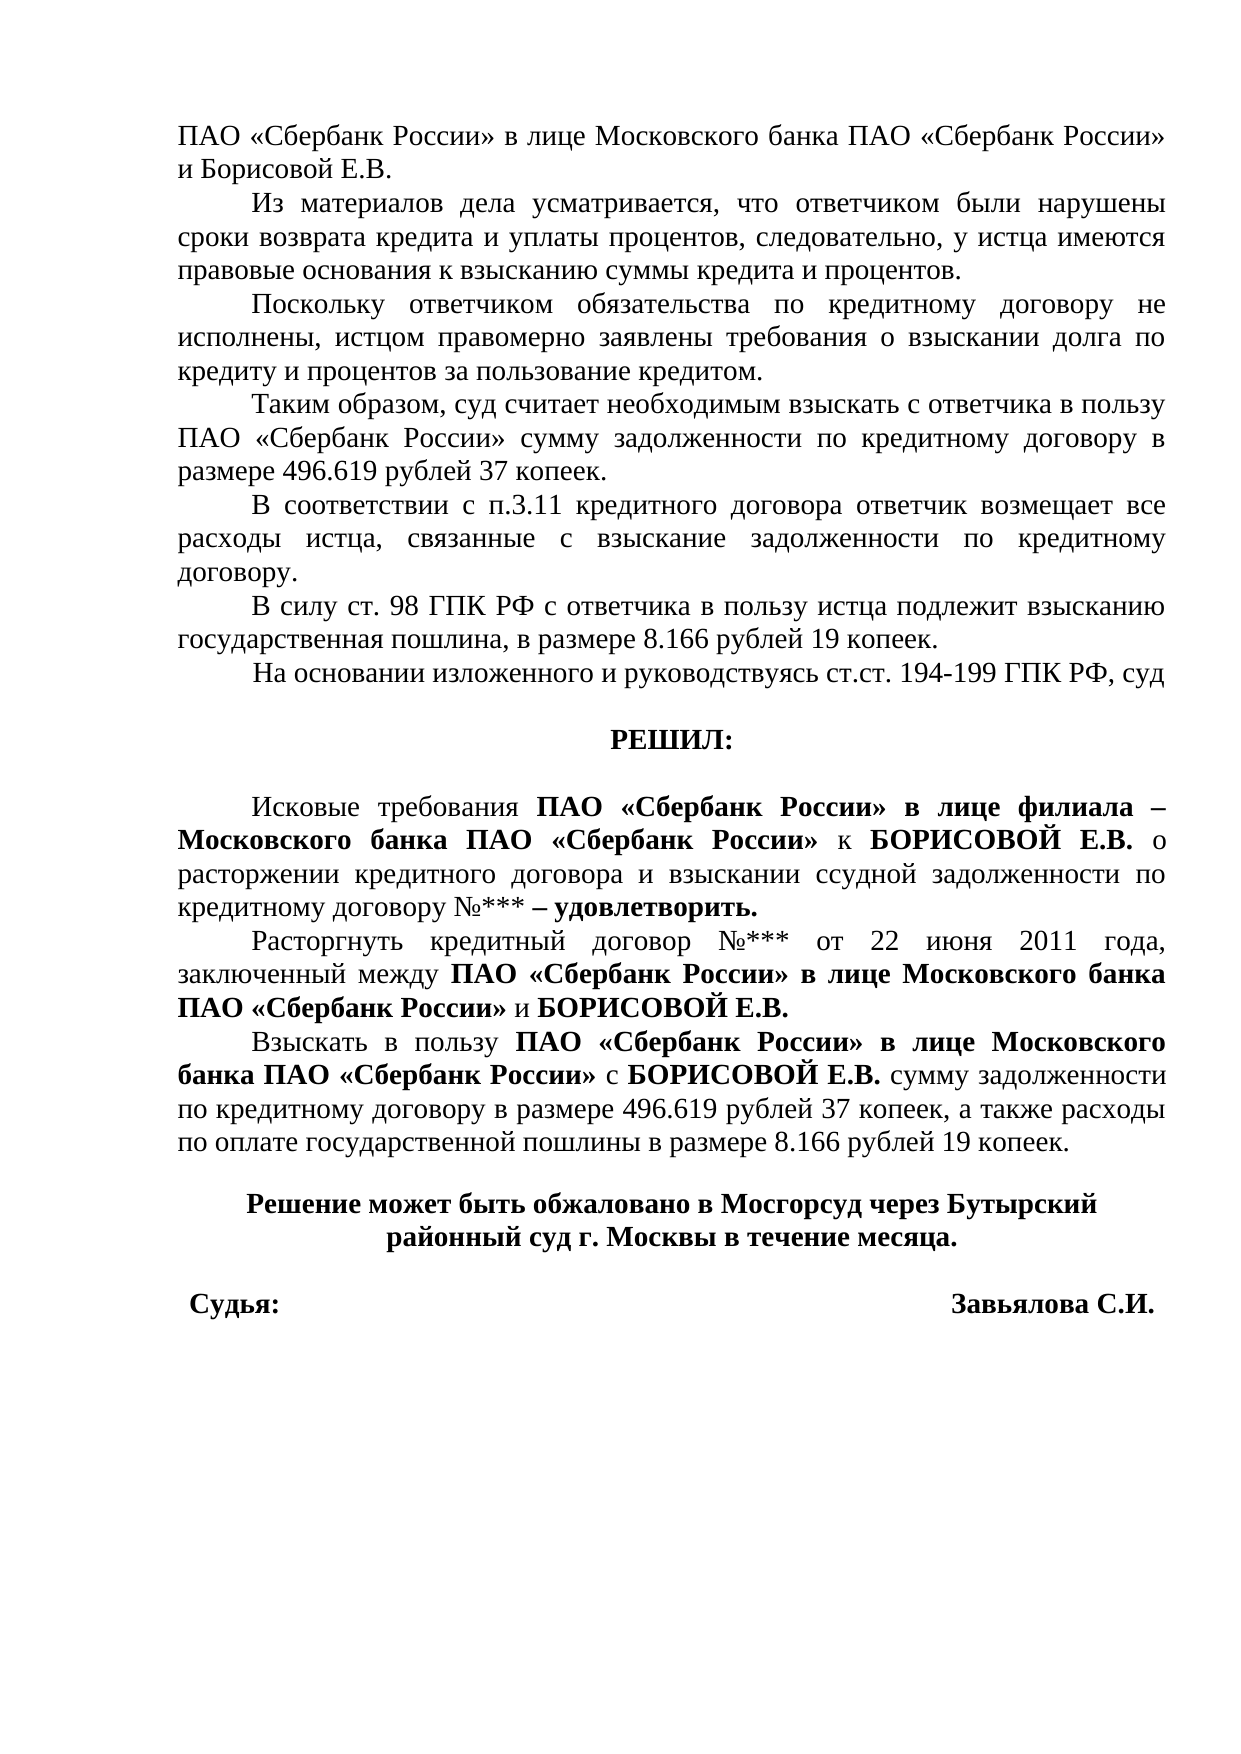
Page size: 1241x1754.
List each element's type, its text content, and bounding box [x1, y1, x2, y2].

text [177, 118, 1167, 185]
text На основании изложенного и руководствуясь ст.ст. 194-199 ГПК РФ, суд [177, 655, 1167, 688]
text Из материалов дела усматривается, что ответчиком были нарушены сроки возврата кредита и уплаты процентов, следовательно, у истца имеются правовые основания к взысканию суммы кредита и процентов. [177, 185, 1167, 286]
text Судья: Завьялова С.И. [177, 1287, 1167, 1320]
text В силу ст. 98 ГПК РФ с ответчика в пользу истца подлежит взысканию государственная пошлина, в размере 8.166 рублей 19 копеек. [177, 588, 1167, 655]
text Решение может быть обжаловано в Мосгорсуд через Бутырский районный суд г. Москвы в течение месяца. [177, 1186, 1167, 1253]
text Расторгнуть кредитный договор №*** от 22 июня 2011 года, заключенный между ПАО «Сбербанк России» в лице Московского банка ПАО «Сбербанк России» и БОРИСОВОЙ Е.В. [177, 923, 1167, 1024]
text Таким образом, суд считает необходимым взыскать с ответчика в пользу ПАО «Сбербанк России» сумму задолженности по кредитному договору в размере 496.619 рублей 37 копеек. [177, 386, 1167, 487]
text Исковые требования ПАО «Сбербанк России» в лице филиала – Московского банка ПАО «Сбербанк России» к БОРИСОВОЙ Е.В. о расторжении кредитного договора и взыскании ссудной задолженности по кредитному договору №*** – удовлетворить. [177, 789, 1167, 923]
text РЕШИЛ: [177, 722, 1167, 755]
text Поскольку ответчиком обязательства по кредитному договору не исполнены, истцом правомерно заявлены требования о взыскании долга по кредиту и процентов за пользование кредитом. [177, 286, 1167, 386]
text В соответствии с п.3.11 кредитного договора ответчик возмещает все расходы истца, связанные с взыскание задолженности по кредитному договору. [177, 487, 1167, 588]
text Взыскать в пользу ПАО «Сбербанк России» в лице Московского банка ПАО «Сбербанк России» с БОРИСОВОЙ Е.В. сумму задолженности по кредитному договору в размере 496.619 рублей 37 копеек, а также расходы по оплате государственной пошлины в размере 8.166 рублей 19 копеек. [177, 1024, 1167, 1158]
